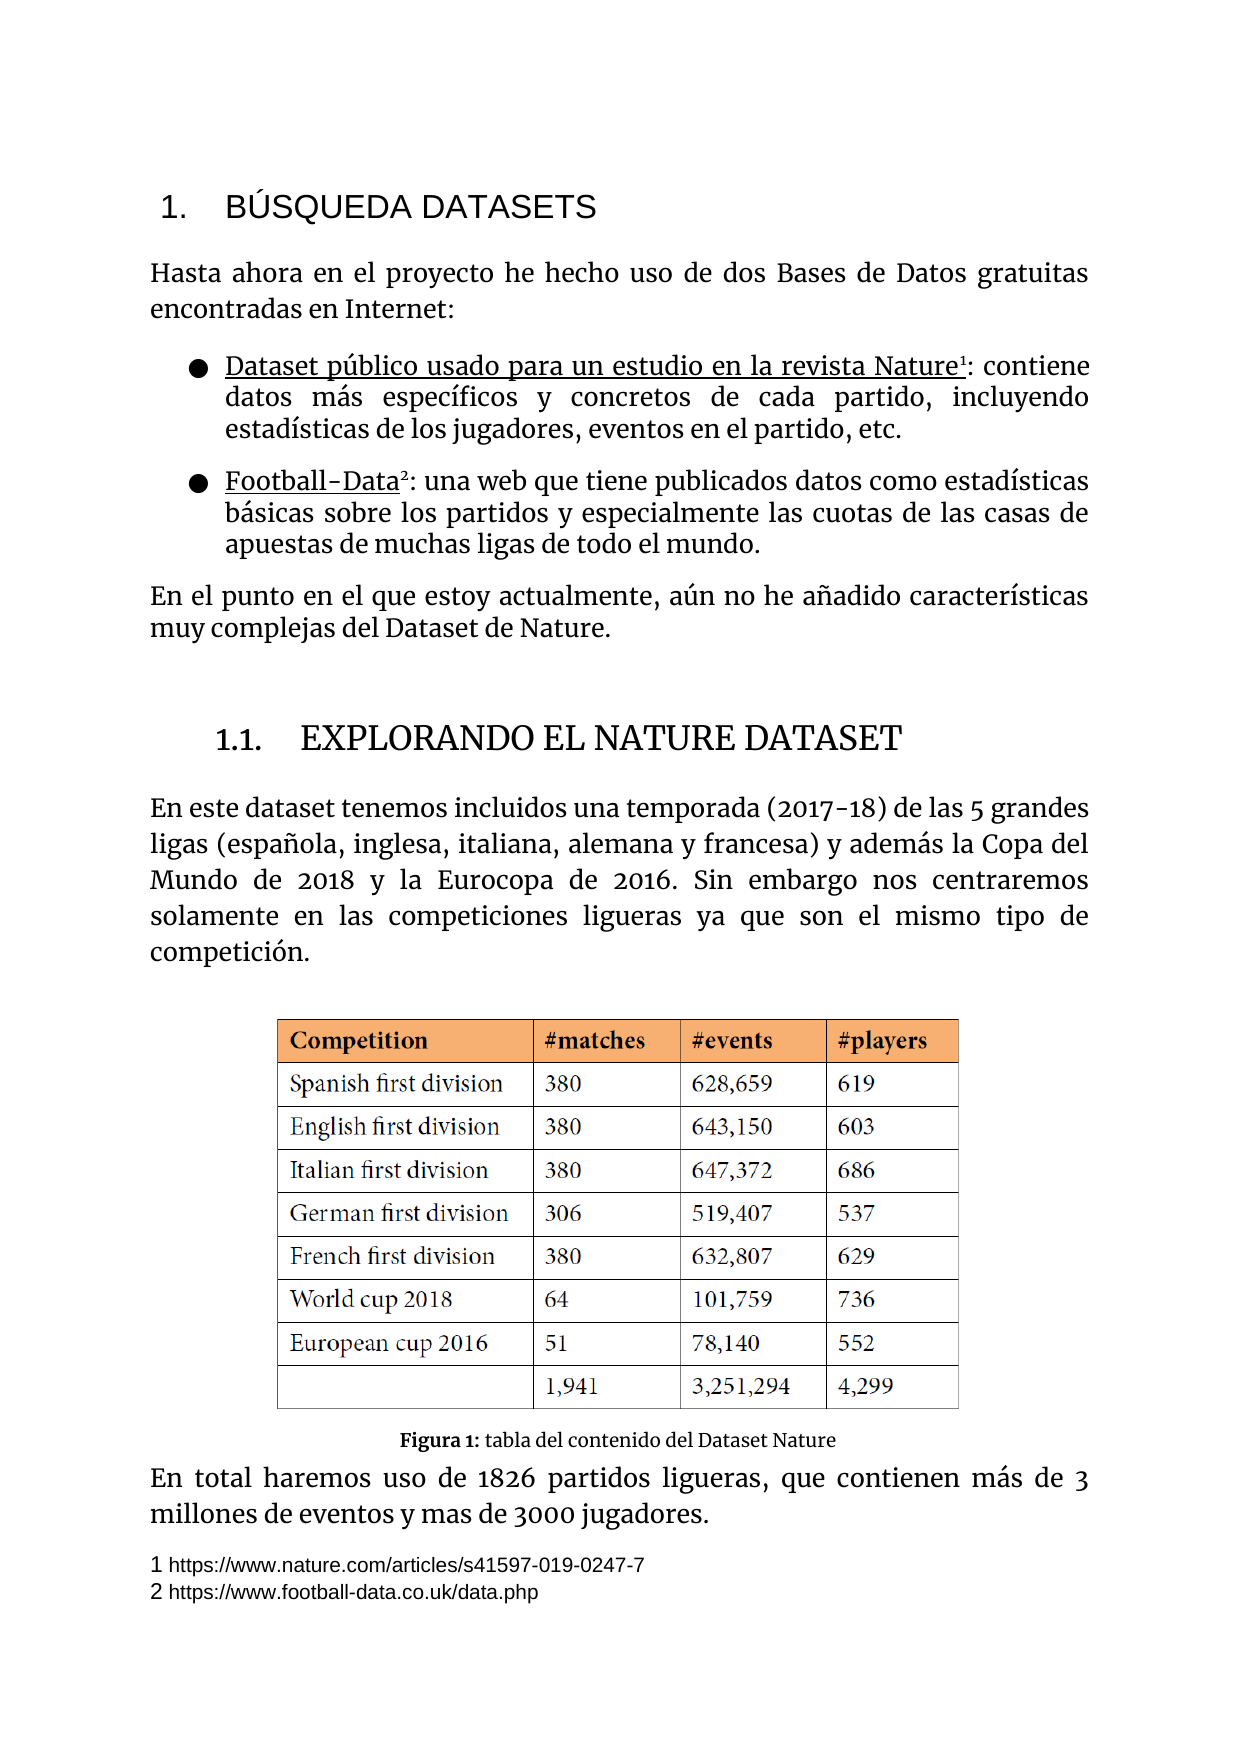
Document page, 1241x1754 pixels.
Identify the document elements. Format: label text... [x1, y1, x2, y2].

text En este dataset tenemos incluidos una temporada (2017-18) de las 5 grandes ligas (española, inglesa, italiana, alemana y francesa) y además la Copa del Mundo de 2018 y la Eurocopa de 2016. Sin embargo nos centraremos solamente en las competiciones ligueras ya que son el mismo tipo de competición. [150, 792, 1090, 968]
list Football-Data: una web que tiene publicados datos como estadísticas básicas sobre los partidos y especialmente las cuotas de las casas de apuestas de muchas ligas de todo el mundo. [187, 466, 1090, 560]
subtitle EXPLORANDO EL NATURE DATASET [262, 717, 1090, 759]
picture [277, 1019, 959, 1409]
table_cell Figura 1: tabla del contenido del Dataset Nature [150, 1419, 1086, 1463]
text En total haremos uso de 1826 partidos ligueras, que contienen más de 3 millones de eventos y mas de 3000 jugadores. [150, 1463, 1090, 1531]
subtitle BÚSQUEDA DATASETS [187, 187, 1090, 226]
text En el punto en el que estoy actualmente, aún no he añadido características muy complejas del Dataset de Nature. [150, 581, 1090, 644]
table_header [150, 1009, 1086, 1418]
text Hasta ahora en el proyecto he hecho uso de dos Bases de Datos gratuitas encontradas en Internet: [150, 258, 1090, 325]
list Dataset público usado para un estudio en la revista Nature: contiene datos más específicos y concretos de cada partido, incluyendo estadísticas de los jugadores, eventos en el partido, etc. [187, 351, 1090, 445]
